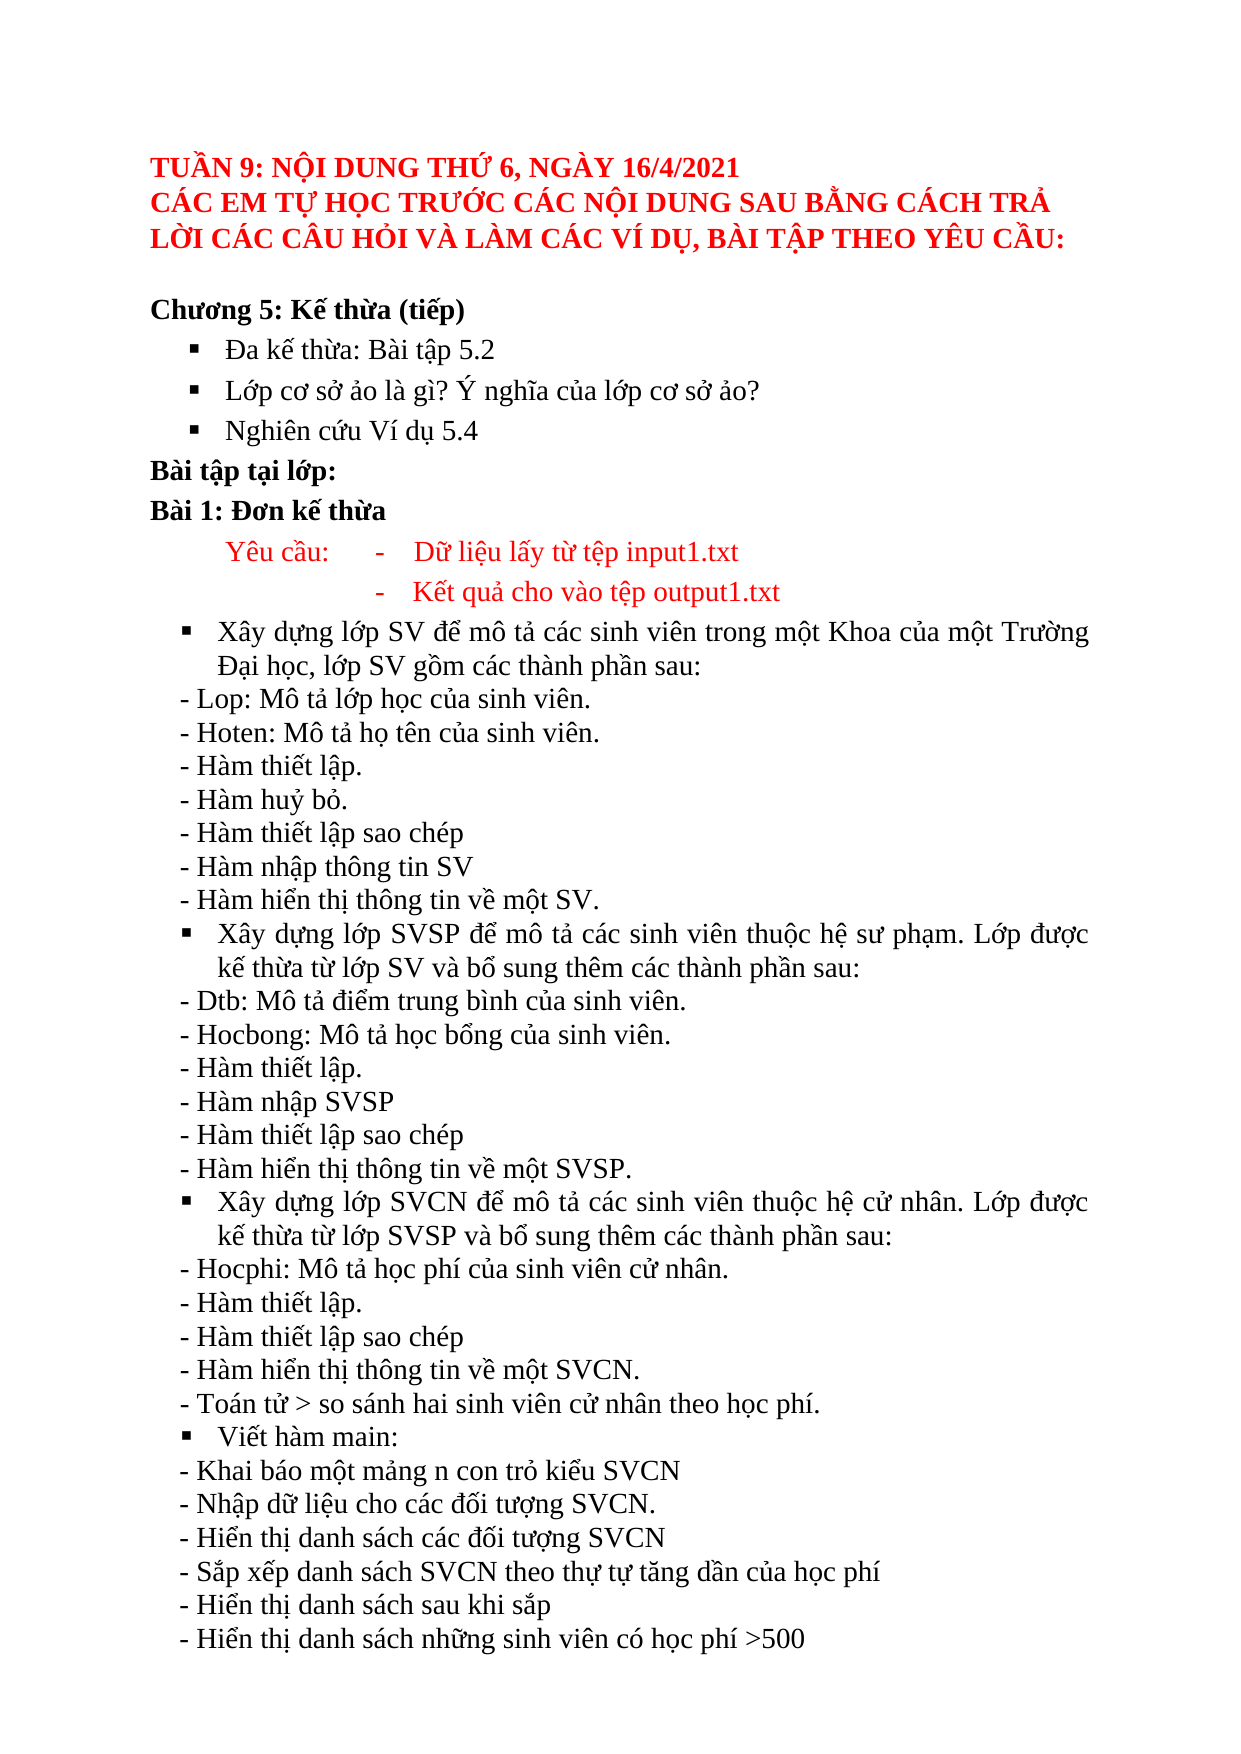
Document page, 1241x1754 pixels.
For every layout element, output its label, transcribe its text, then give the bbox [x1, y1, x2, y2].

text - Hiển thị danh sách các đối tượng SVCN [150, 1520, 1090, 1554]
text - Hàm thiết lập. [179, 748, 1090, 782]
text Bài 1: Đơn kế thừa [150, 493, 1090, 527]
text Bài tập tại lớp: [150, 453, 1090, 487]
text - Hocbong: Mô tả học bổng của sinh viên. [179, 1017, 1090, 1050]
list Kết quả cho vào tệp output1.txt [375, 574, 1090, 607]
list Lớp cơ sở ảo là gì? Ý nghĩa của lớp cơ sở ảo? [187, 373, 1090, 406]
list Xây dựng lớp SVCN để mô tả các sinh viên thuộc hệ cử nhân. Lớp được kế thừa từ lớp SVSP và bổ sung thêm các thành phần sau: [179, 1184, 1090, 1252]
text Yêu cầu: - Dữ liệu lấy từ tệp input1.txt [150, 534, 1090, 567]
list Xây dựng lớp SV để mô tả các sinh viên trong một Khoa của một Trường Đại học, lớp SV gồm các thành phần sau: [179, 614, 1090, 681]
text - Hàm thiết lập. [179, 1050, 1090, 1084]
text Chương 5: Kế thừa (tiếp) [150, 292, 1090, 326]
text - Lop: Mô tả lớp học của sinh viên. [179, 681, 1090, 715]
list Đa kế thừa: Bài tập 5.2 [187, 332, 1090, 366]
text - Hàm thiết lập sao chép [179, 1319, 1090, 1352]
text - Hàm hiển thị thông tin về một SVCN. [179, 1352, 1090, 1386]
text - Hocphi: Mô tả học phí của sinh viên cử nhân. [150, 1252, 1090, 1285]
list Viết hàm main: [179, 1419, 1090, 1453]
text - Hàm hiển thị thông tin về một SVSP. [179, 1151, 1090, 1184]
text - Hàm nhập SVSP [179, 1084, 1090, 1117]
text - Hàm thiết lập sao chép [179, 1117, 1090, 1151]
text - Hàm hiển thị thông tin về một SV. [179, 882, 1090, 916]
text - Hiển thị danh sách sau khi sắp [150, 1587, 1090, 1621]
text - Toán tử > so sánh hai sinh viên cử nhân theo học phí. [179, 1386, 1090, 1419]
text - Dtb: Mô tả điểm trung bình của sinh viên. [179, 983, 1090, 1017]
text CÁC EM TỰ HỌC TRƯỚC CÁC NỘI DUNG SAU BẰNG CÁCH TRẢ LỜI CÁC CÂU HỎI VÀ LÀM CÁC VÍ DỤ, BÀI TẬP THEO YÊU CẦU: [150, 186, 1090, 254]
text - Hàm thiết lập sao chép [179, 815, 1090, 849]
text - Hàm huỷ bỏ. [179, 782, 1090, 815]
text - Hàm nhập thông tin SV [179, 849, 1090, 882]
list Xây dựng lớp SVSP để mô tả các sinh viên thuộc hệ sư phạm. Lớp được kế thừa từ lớp SV và bổ sung thêm các thành phần sau: [179, 916, 1090, 983]
text - Hoten: Mô tả họ tên của sinh viên. [179, 715, 1090, 748]
text - Hàm thiết lập. [179, 1285, 1090, 1319]
text - Nhập dữ liệu cho các đối tượng SVCN. [150, 1487, 1090, 1520]
text - Khai báo một mảng n con trỏ kiểu SVCN [150, 1453, 1090, 1487]
text - Sắp xếp danh sách SVCN theo thự tự tăng dần của học phí [150, 1554, 1090, 1587]
text TUẦN 9: NỘI DUNG THỨ 6, NGÀY 16/4/2021 [150, 150, 1090, 183]
list Nghiên cứu Ví dụ 5.4 [187, 413, 1090, 447]
text - Hiển thị danh sách những sinh viên có học phí >500 [150, 1621, 1090, 1654]
